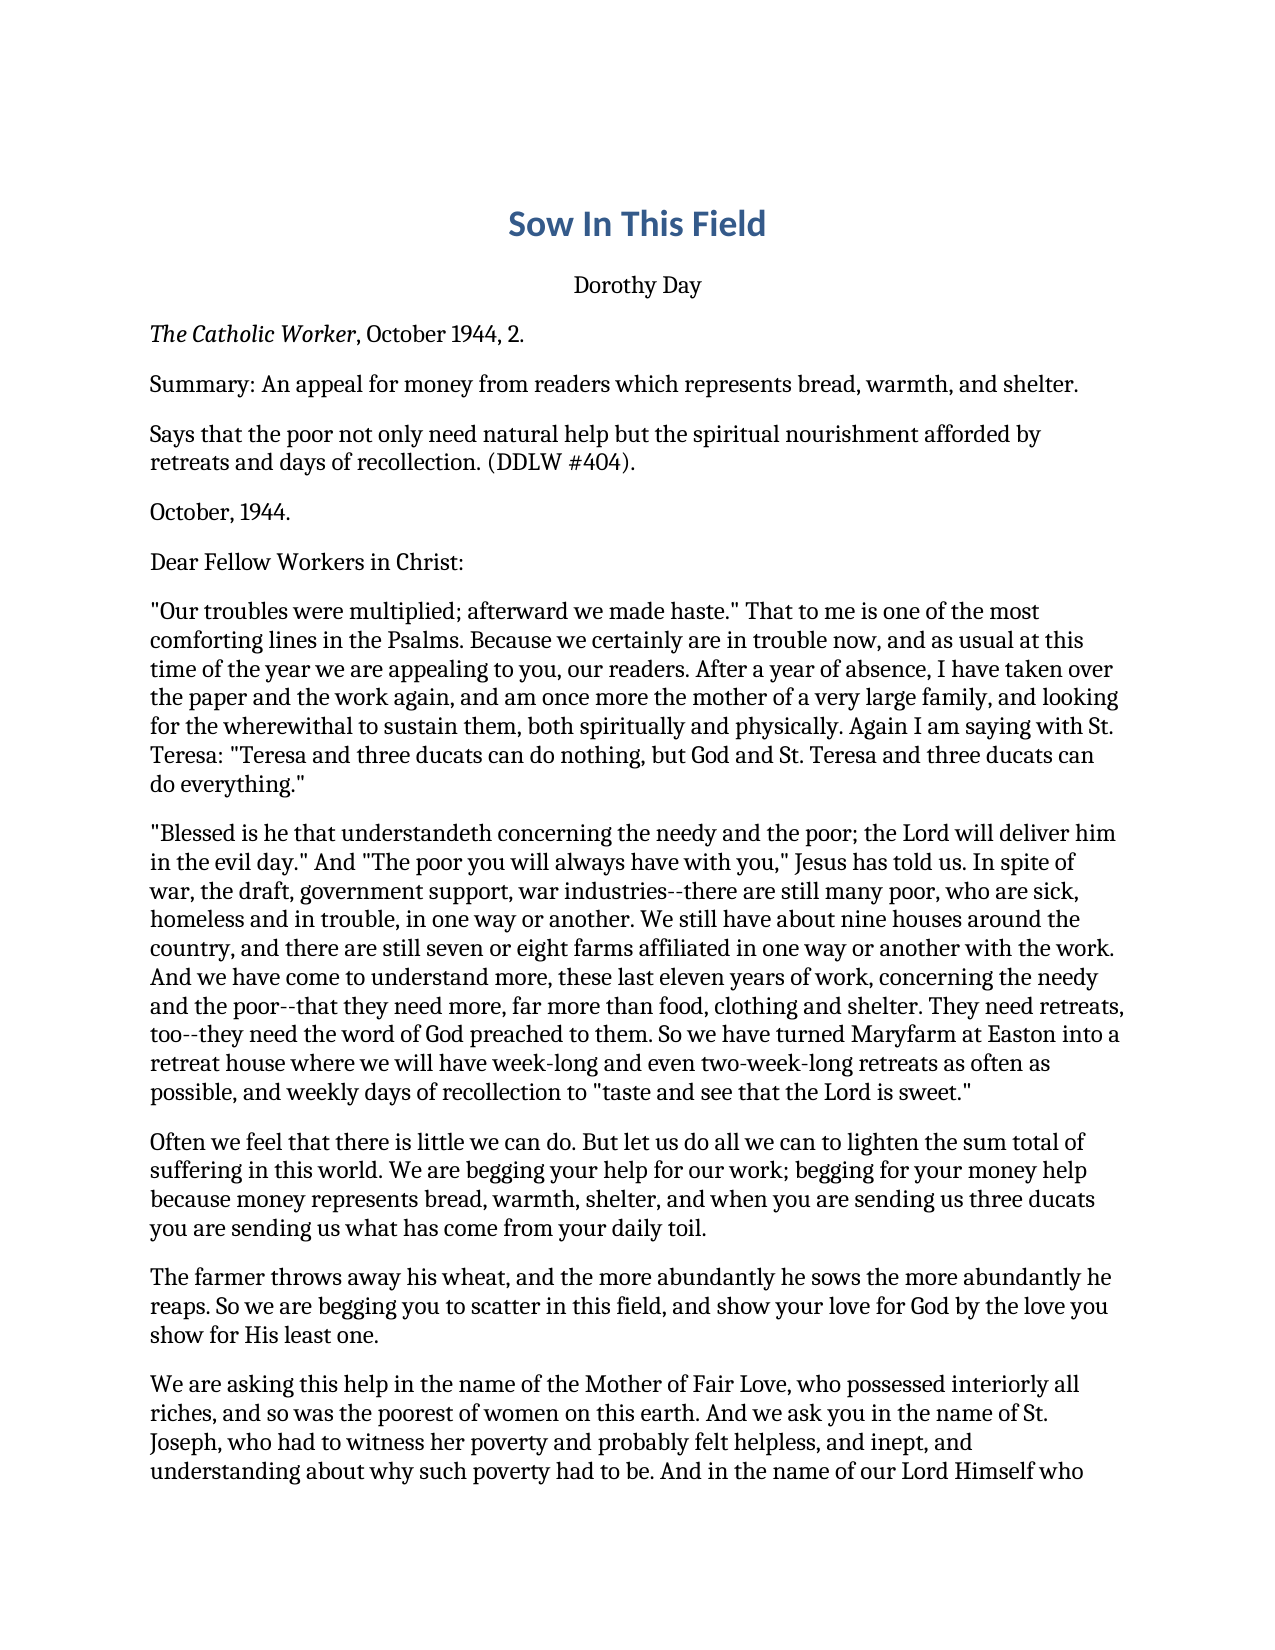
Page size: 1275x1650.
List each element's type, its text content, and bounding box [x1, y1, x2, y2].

title Sow In This Field [150, 200, 1125, 246]
text "Our troubles were multiplied; afterward we made haste." That to me is one of the most comforting lines in the Psalms. Because we certainly are in trouble now, and as usual at this time of the year we are appealing to you, our readers. After a year of absence, I have taken over the paper and the work again, and am once more the mother of a very large family, and looking for the wherewithal to sustain them, both spiritually and physically. Again I am saying with St. Teresa: "Teresa and three ducats can do nothing, but God and St. Teresa and three ducats can do everything." [150, 597, 1125, 798]
text The farmer throws away his wheat, and the more abundantly he sows the more abundantly he reaps. So we are begging you to scatter in this field, and show your love for God by the love you show for His least one. [150, 1263, 1125, 1349]
text The Catholic Worker, October 1944, 2. [150, 320, 1125, 349]
text Dorothy Day [150, 271, 1125, 299]
text October, 1944. [150, 498, 1125, 527]
text "Blessed is he that understandeth concerning the needy and the poor; the Lord will deliver him in the evil day." And "The poor you will always have with you," Jesus has told us. In spite of war, the draft, government support, war industries--there are still many poor, who are sick, homeless and in trouble, in one way or another. We still have about nine houses around the country, and there are still seven or eight farms affiliated in one way or another with the work. And we have come to understand more, these last eleven years of work, concerning the needy and the poor--that they need more, far more than food, clothing and shelter. They need retreats, too--they need the word of God preached to them. So we have turned Maryfarm at Easton into a retreat house where we will have week-long and even two-week-long retreats as often as possible, and weekly days of recollection to "taste and see that the Lord is sweet." [150, 819, 1125, 1107]
text Says that the poor not only need natural help but the spiritual nourishment afforded by retreats and days of recollection. (DDLW #404). [150, 419, 1125, 477]
text Summary: An appeal for money from readers which represents bread, warmth, and shelter. [150, 370, 1125, 399]
text Dear Fellow Workers in Christ: [150, 547, 1125, 576]
text Often we feel that there is little we can do. But let us do all we can to lighten the sum total of suffering in this world. We are begging your help for our work; begging for your money help because money represents bread, warmth, shelter, and when you are sending us three ducats you are sending us what has come from your daily toil. [150, 1127, 1125, 1242]
